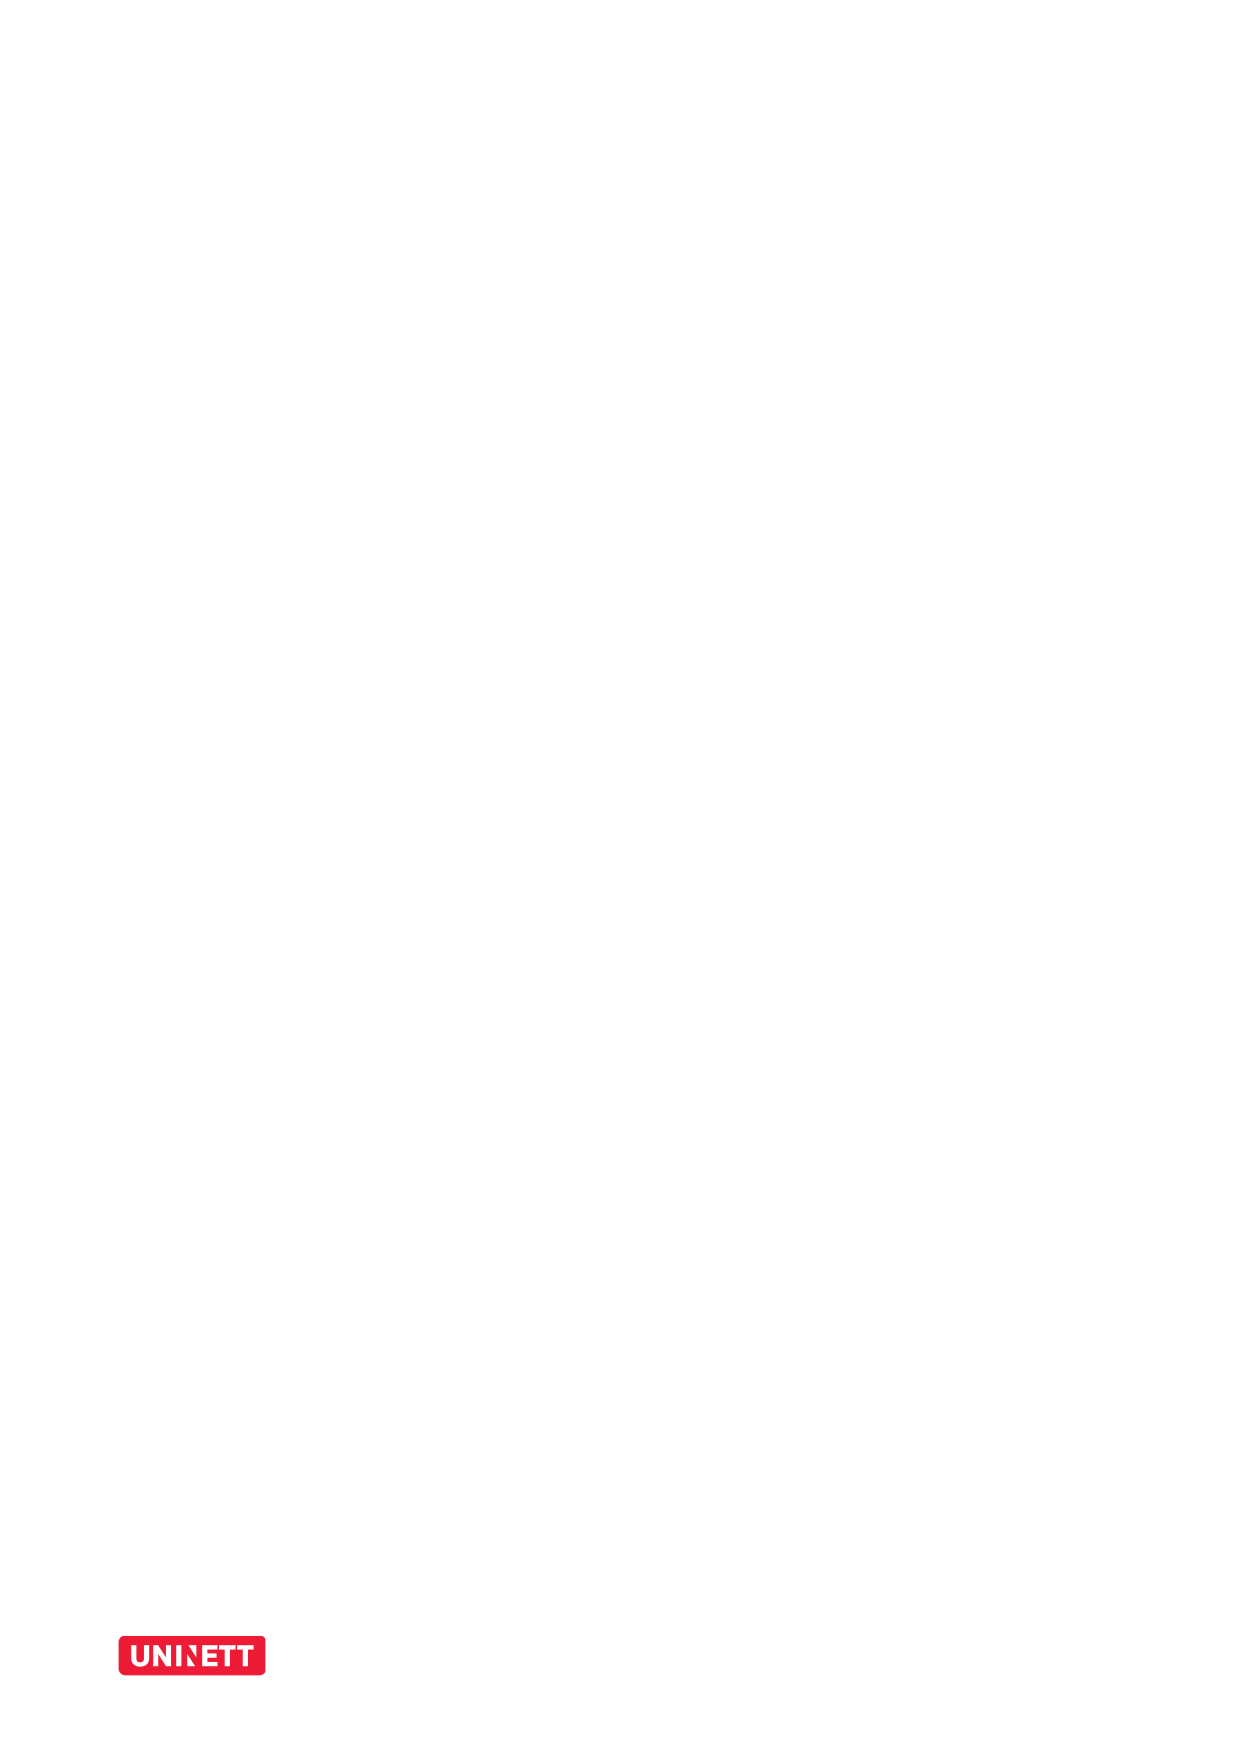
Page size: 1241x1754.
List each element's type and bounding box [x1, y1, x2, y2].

picture [0, 1636, 266, 1754]
